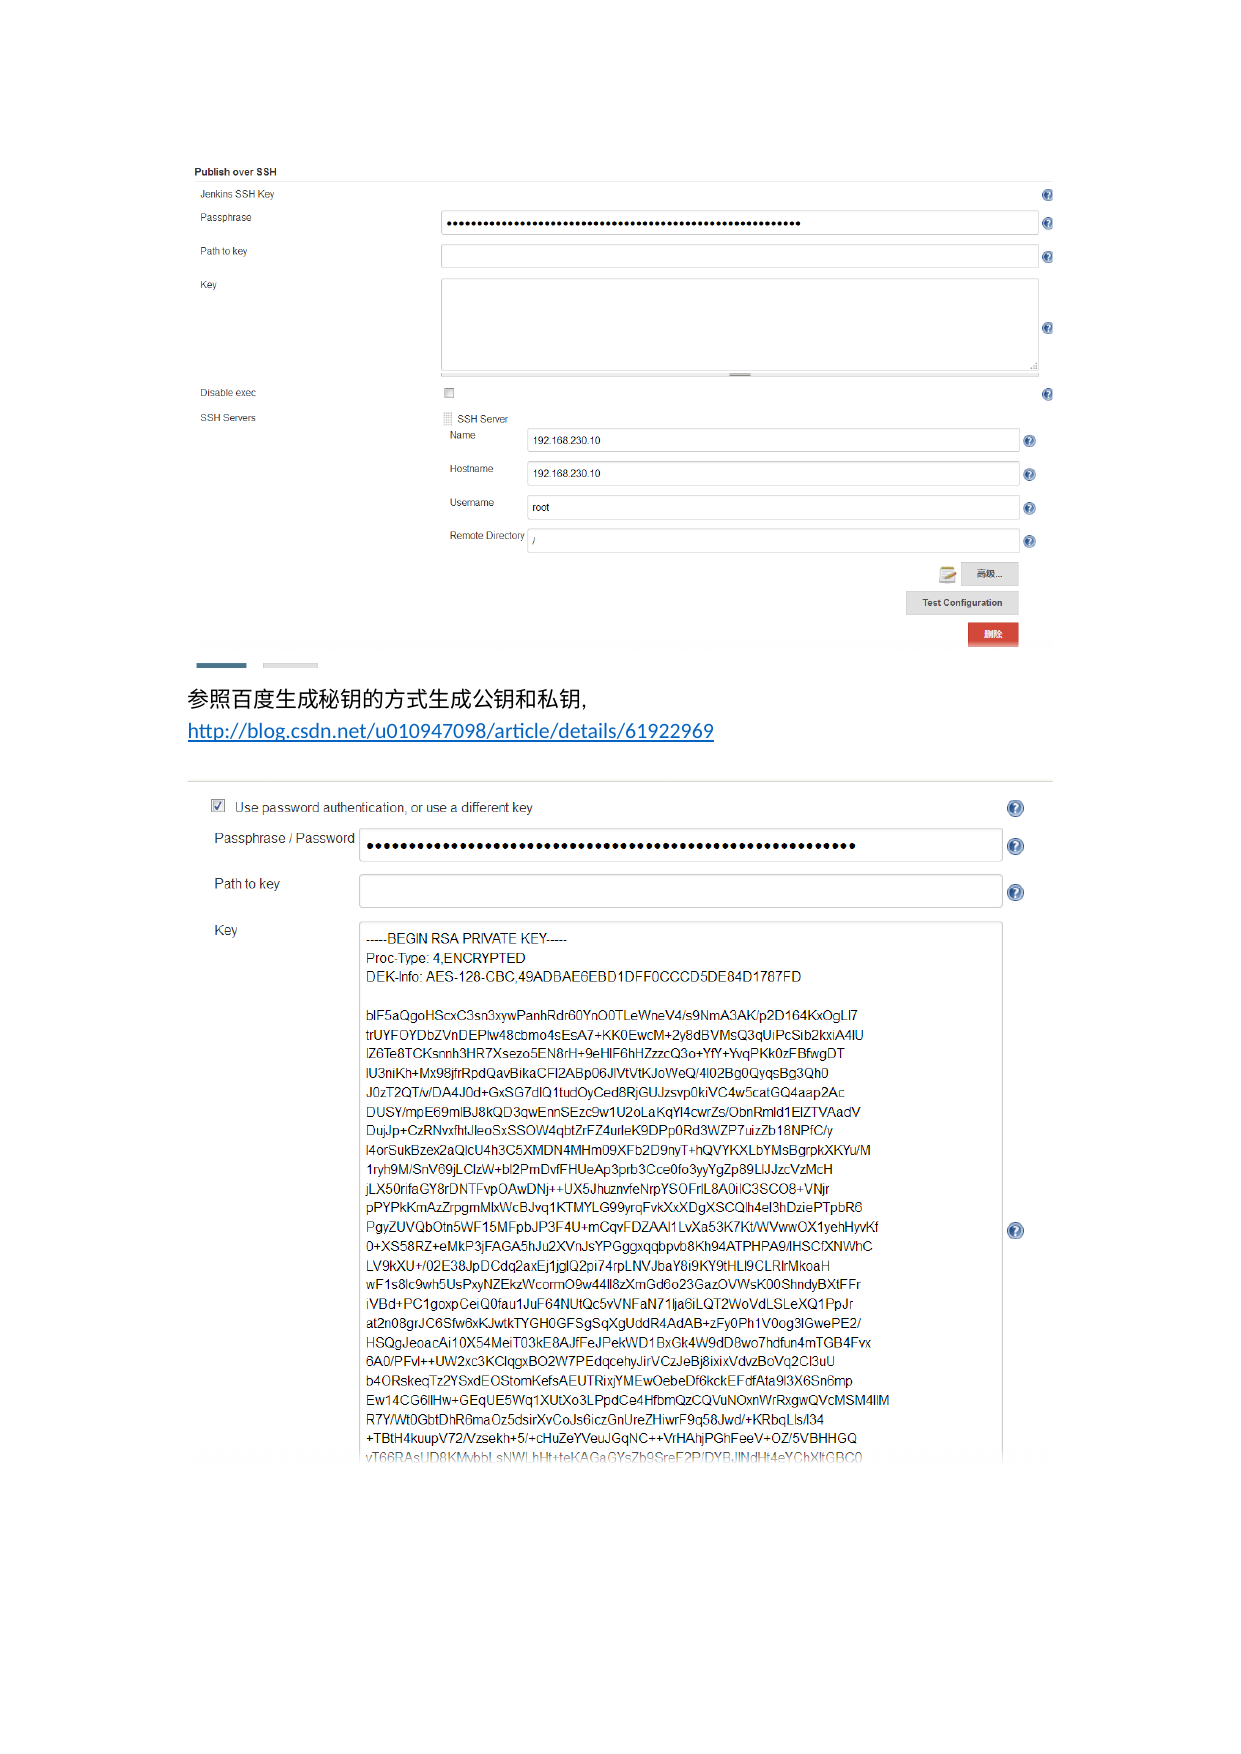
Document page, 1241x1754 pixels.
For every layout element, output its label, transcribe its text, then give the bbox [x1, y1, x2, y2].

text http://blog.csdn.net/u010947098/article/details/61922969 [187, 714, 1053, 747]
text 参照百度生成秘钥的方式生成公钥和私钥, [187, 682, 1053, 714]
picture [187, 162, 1053, 668]
picture [187, 779, 1053, 1468]
